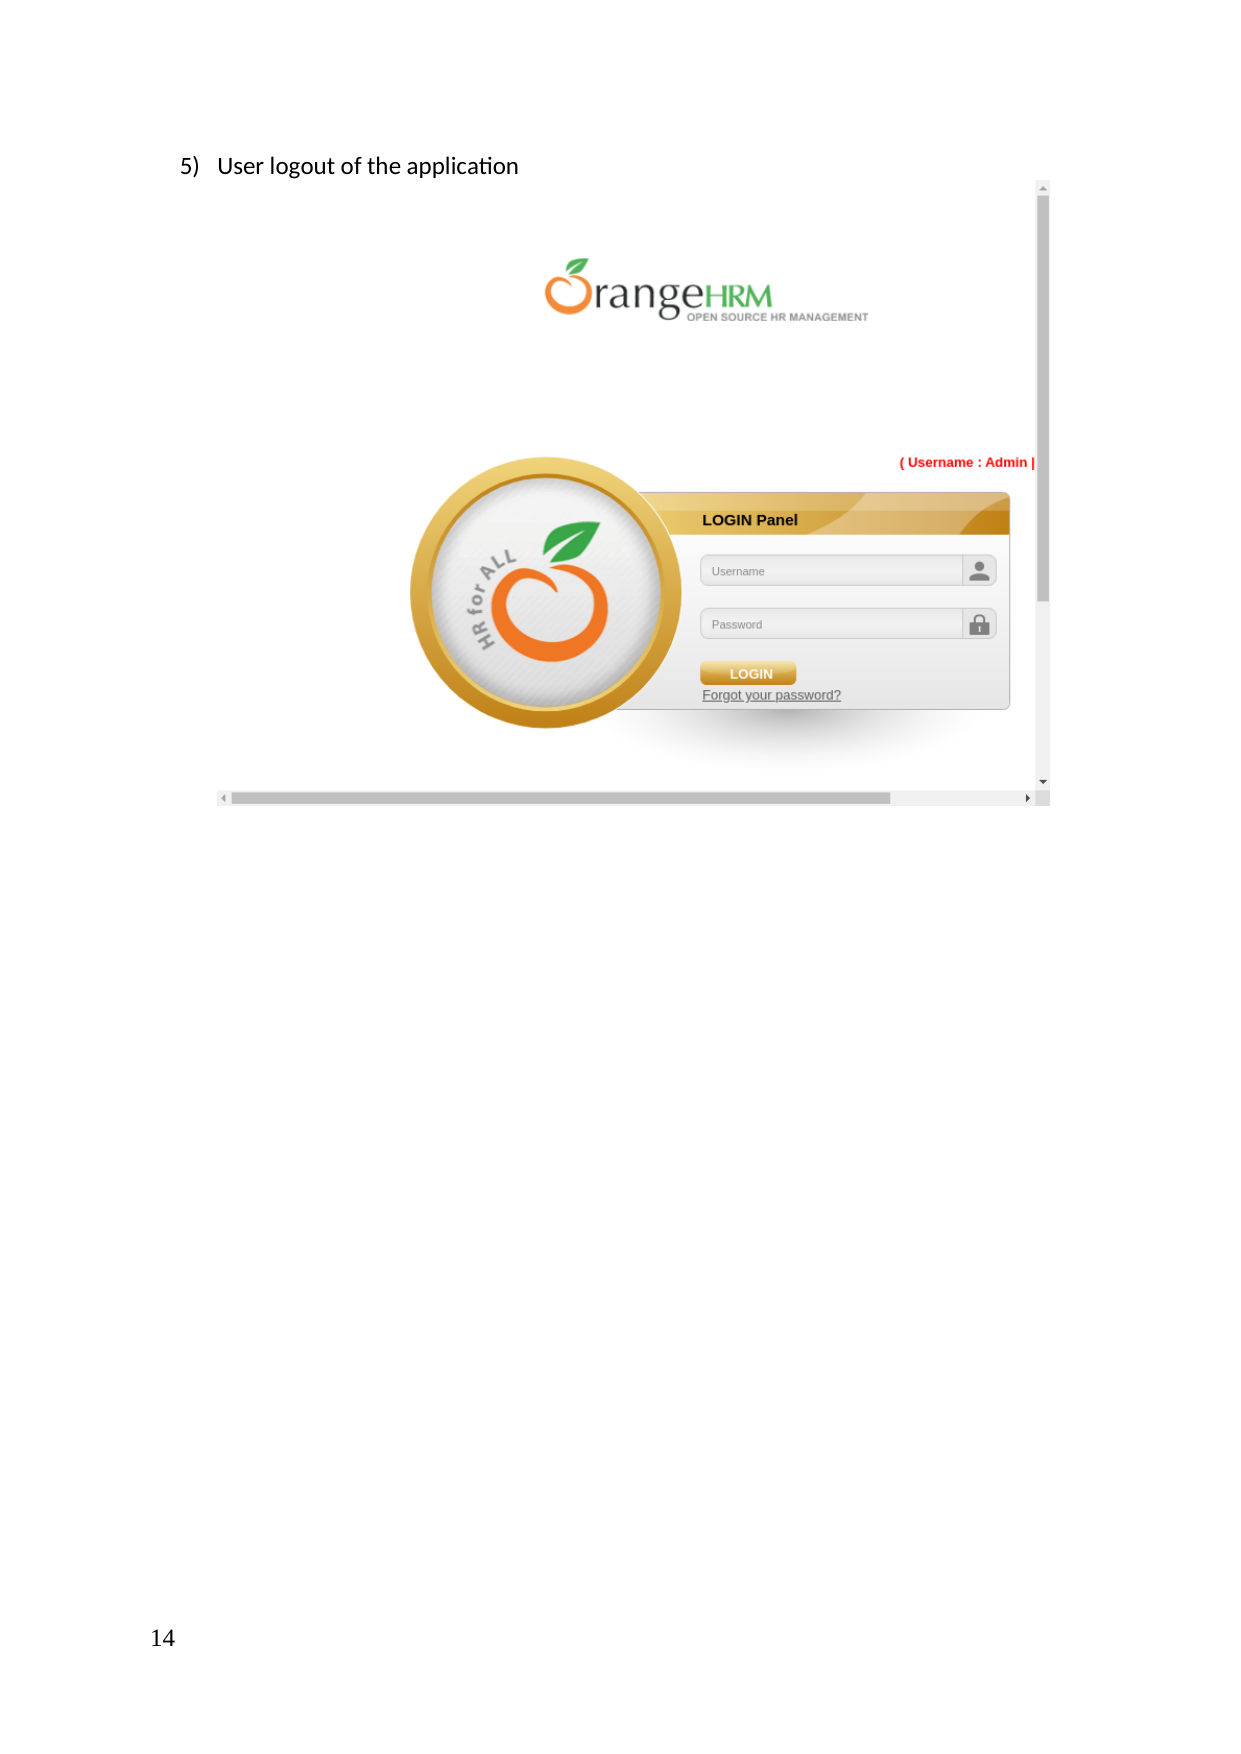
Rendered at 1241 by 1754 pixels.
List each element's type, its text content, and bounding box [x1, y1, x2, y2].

list User logout of the application [179, 150, 1090, 181]
picture [217, 180, 1051, 806]
